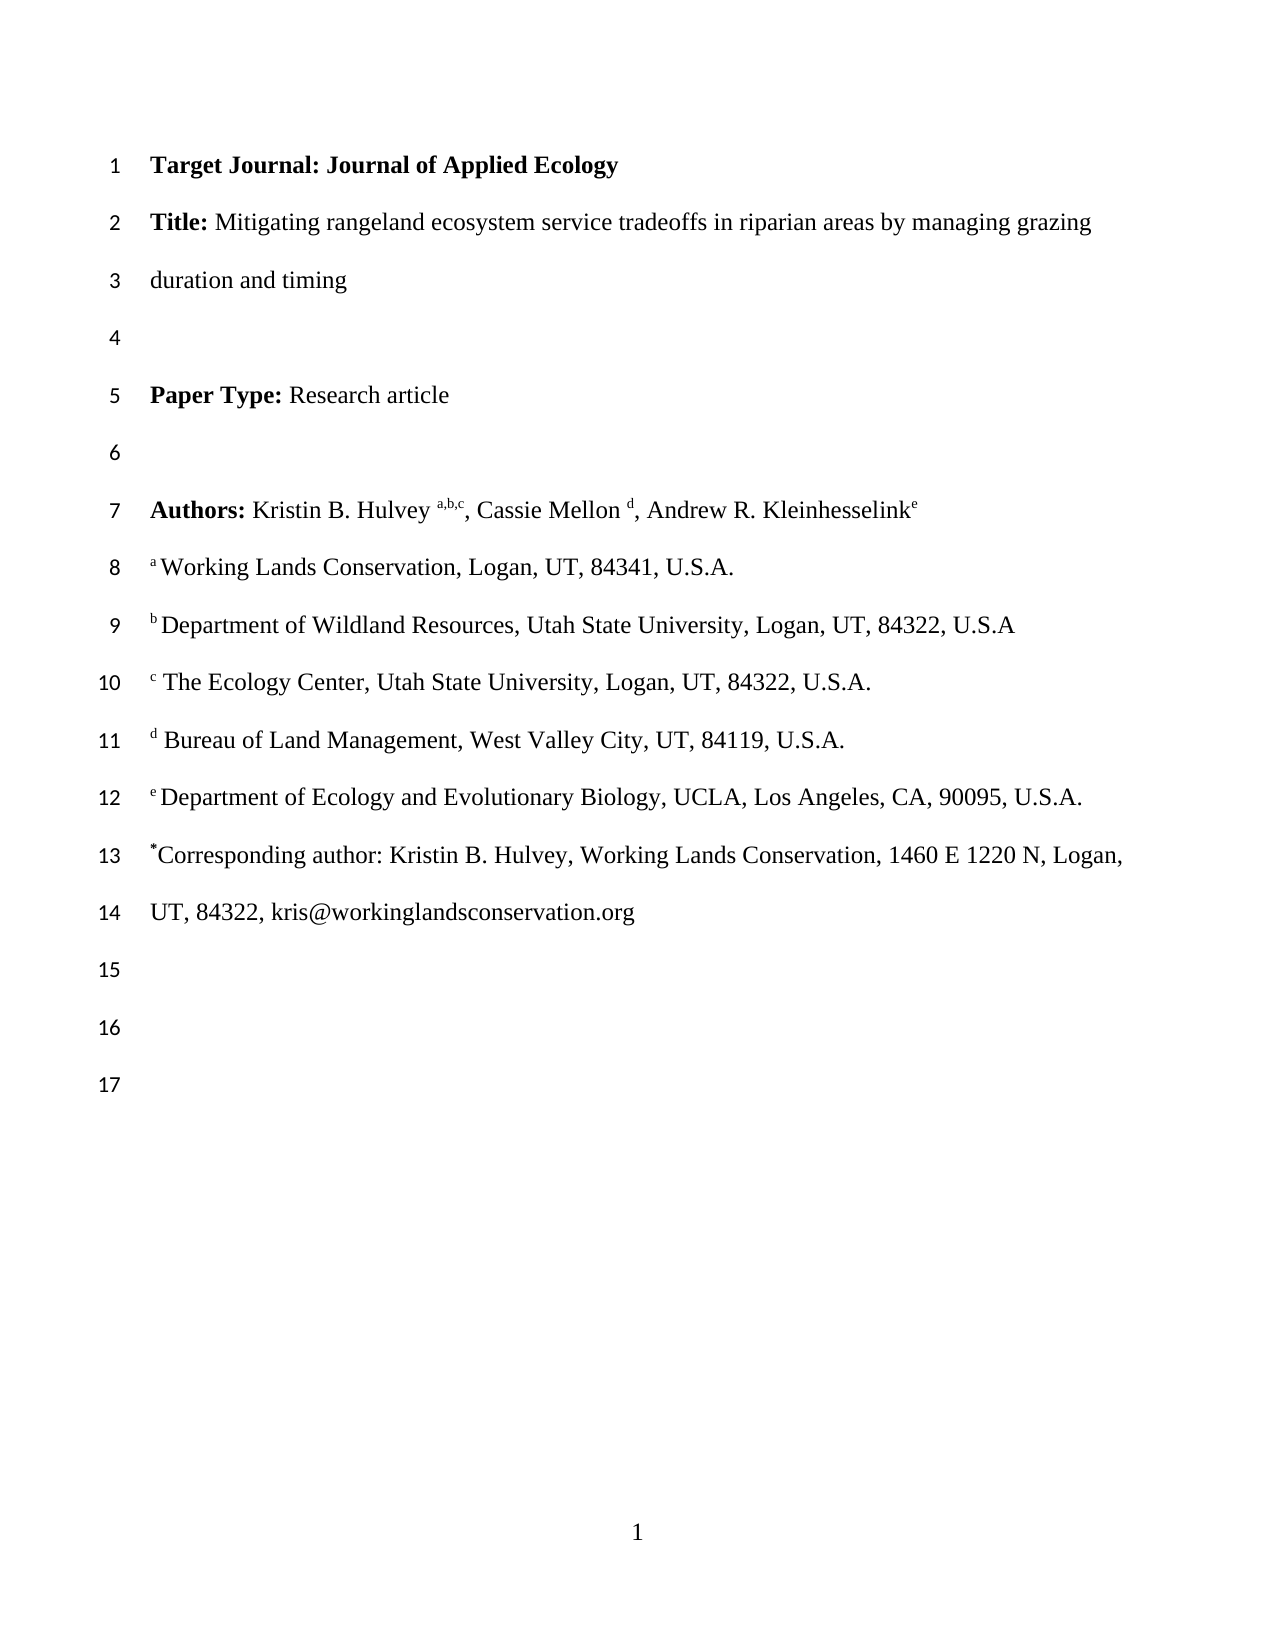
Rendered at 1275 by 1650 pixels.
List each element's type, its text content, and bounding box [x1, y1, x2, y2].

text e Department of Ecology and Evolutionary Biology, UCLA, Los Angeles, CA, 90095, U.S.A. [150, 782, 1125, 811]
text b Department of Wildland Resources, Utah State University, Logan, UT, 84322, U.S.A [150, 610, 1125, 639]
text *Corresponding author: Kristin B. Hulvey, Working Lands Conservation, 1460 E 1220 N, Logan, UT, 84322, kris@workinglandsconservation.org [150, 840, 1125, 926]
text Paper Type: Research article [150, 380, 1125, 409]
text Authors: Kristin B. Hulvey a,b,c, Cassie Mellon d, Andrew R. Kleinhesselinke [150, 495, 1125, 524]
text Title: Mitigating rangeland ecosystem service tradeoffs in riparian areas by managing grazing duration and timing [150, 207, 1125, 294]
text Target Journal: Journal of Applied Ecology [150, 150, 1125, 179]
text a Working Lands Conservation, Logan, UT, 84341, U.S.A. [150, 552, 1125, 581]
text c The Ecology Center, Utah State University, Logan, UT, 84322, U.S.A. [150, 667, 1125, 696]
text d Bureau of Land Management, West Valley City, UT, 84119, U.S.A. [150, 725, 1125, 754]
